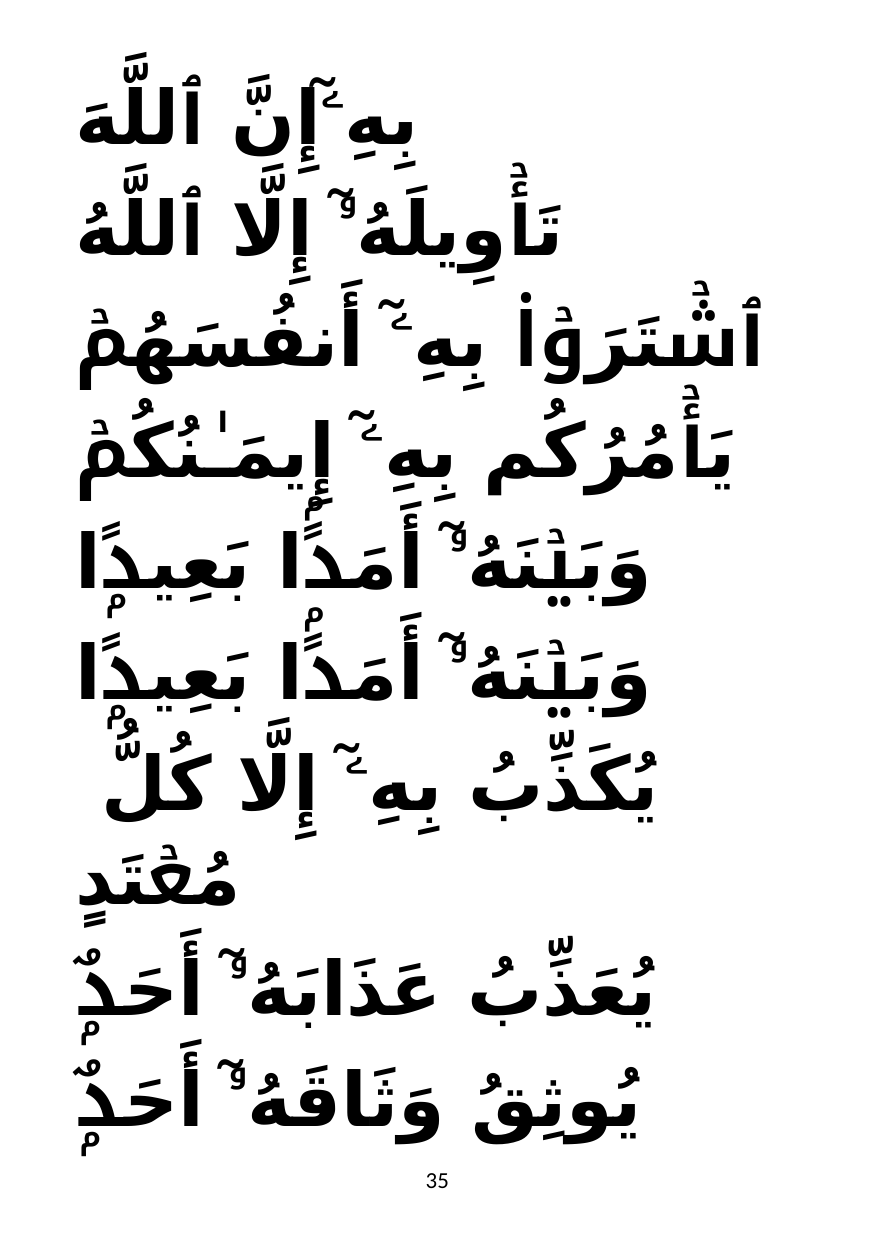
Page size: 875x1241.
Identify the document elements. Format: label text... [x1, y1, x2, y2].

text وَبَيۡنَهُۥٓ أَمَدًۢا بَعِيدًۭا [75, 519, 799, 606]
text ٱشۡتَرَوۡا۟ بِهِۦٓ أَنفُسَهُمۡ [75, 297, 799, 384]
text تَأۡوِيلَهُۥٓ إِلَّا ٱللَّهُ [75, 186, 799, 273]
text بِهِۦٓإِنَّ ٱللَّهَ [75, 75, 799, 162]
text يَأۡمُرُكُم بِهِۦٓ إِيمَـٰنُكُمۡ [75, 408, 799, 495]
text يُعَذِّبُ عَذَابَهُۥٓ أَحَدٌۭ [75, 946, 799, 1033]
text يُوثِقُ وَثَاقَهُۥٓ أَحَدٌۭ [75, 1057, 799, 1144]
text وَبَيۡنَهُۥٓ أَمَدًۢا بَعِيدًۭا [75, 630, 799, 717]
text يُكَذِّبُ بِهِۦٓ إِلَّا كُلُّ مُعۡتَدٍ [75, 741, 799, 922]
